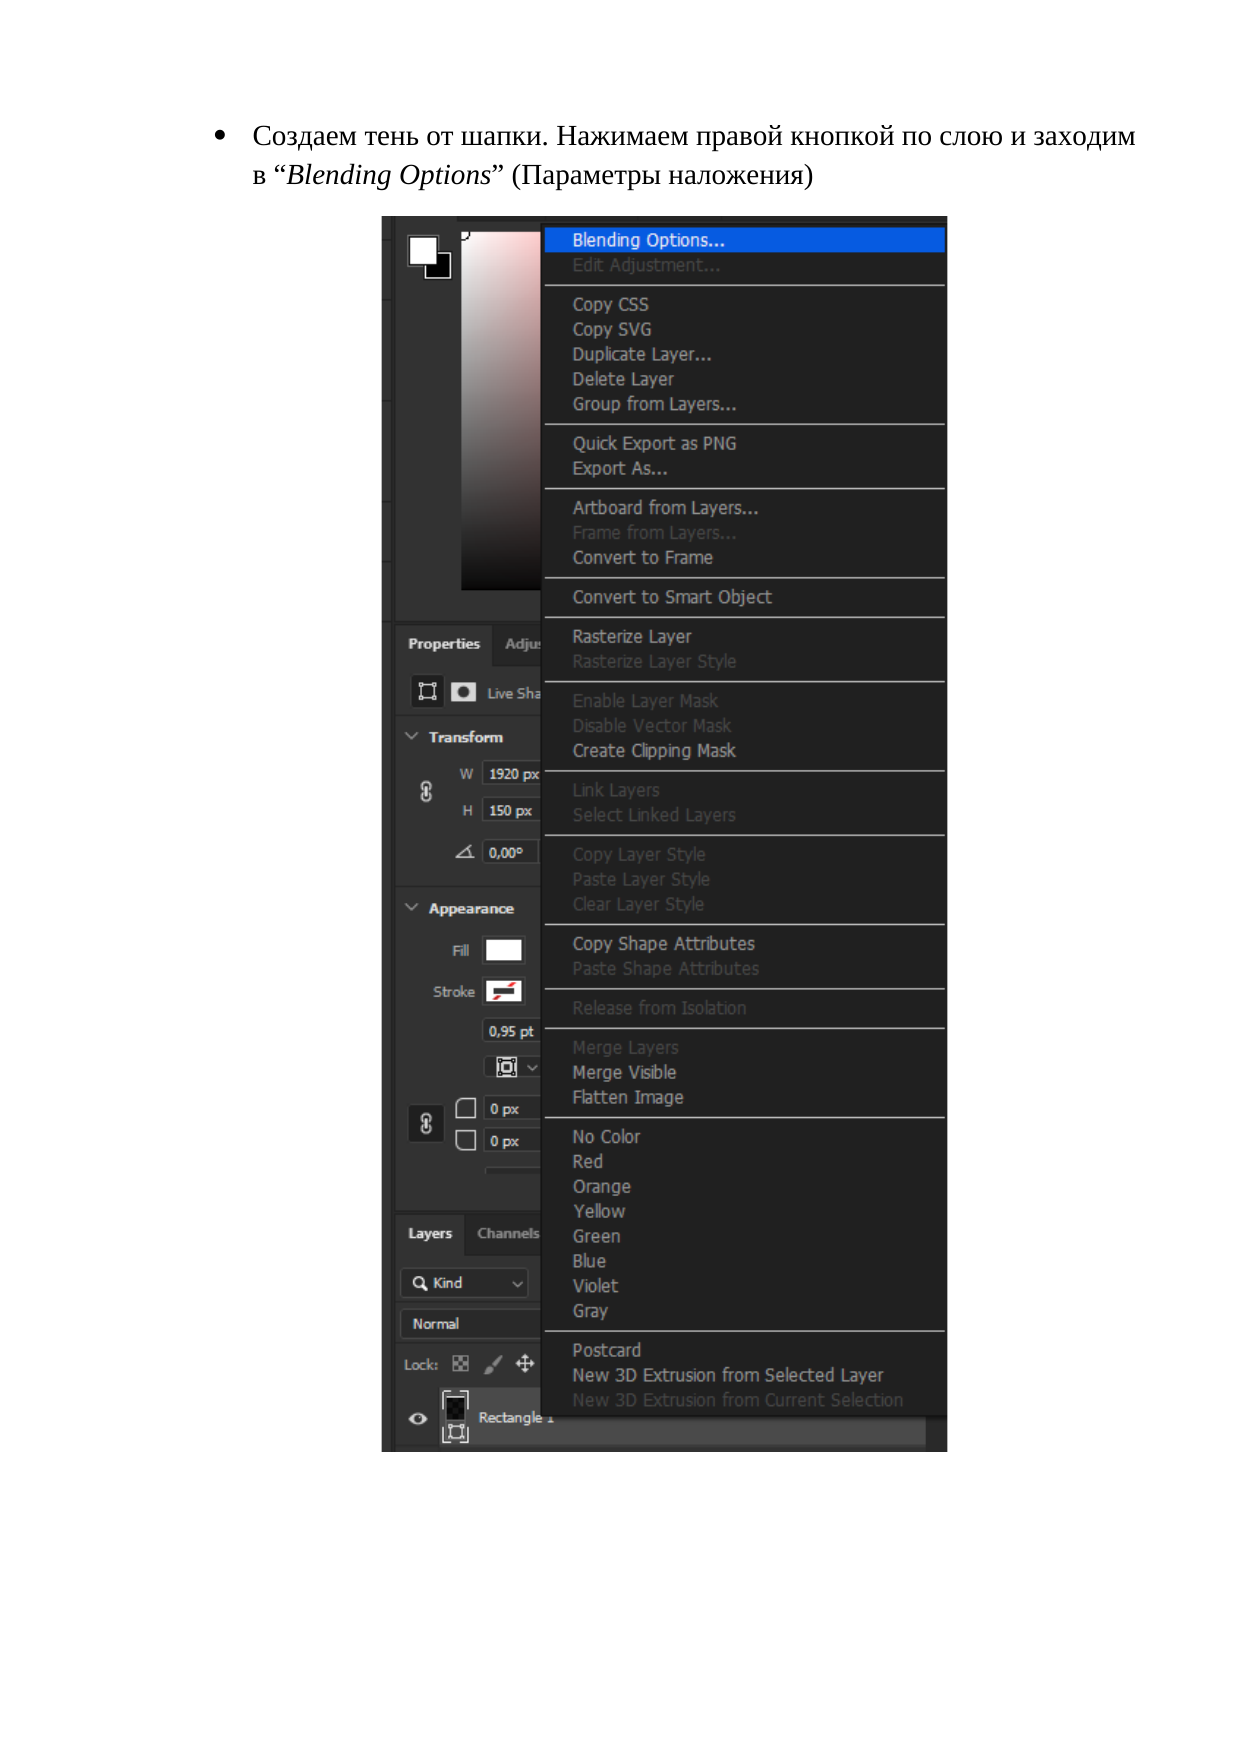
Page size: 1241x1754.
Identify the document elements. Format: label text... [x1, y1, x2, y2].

list Создаем тень от шапки. Нажимаем правой кнопкой по слою и заходим в “Blending Options” (Параметры наложения) [215, 118, 1152, 190]
picture [381, 216, 948, 1452]
